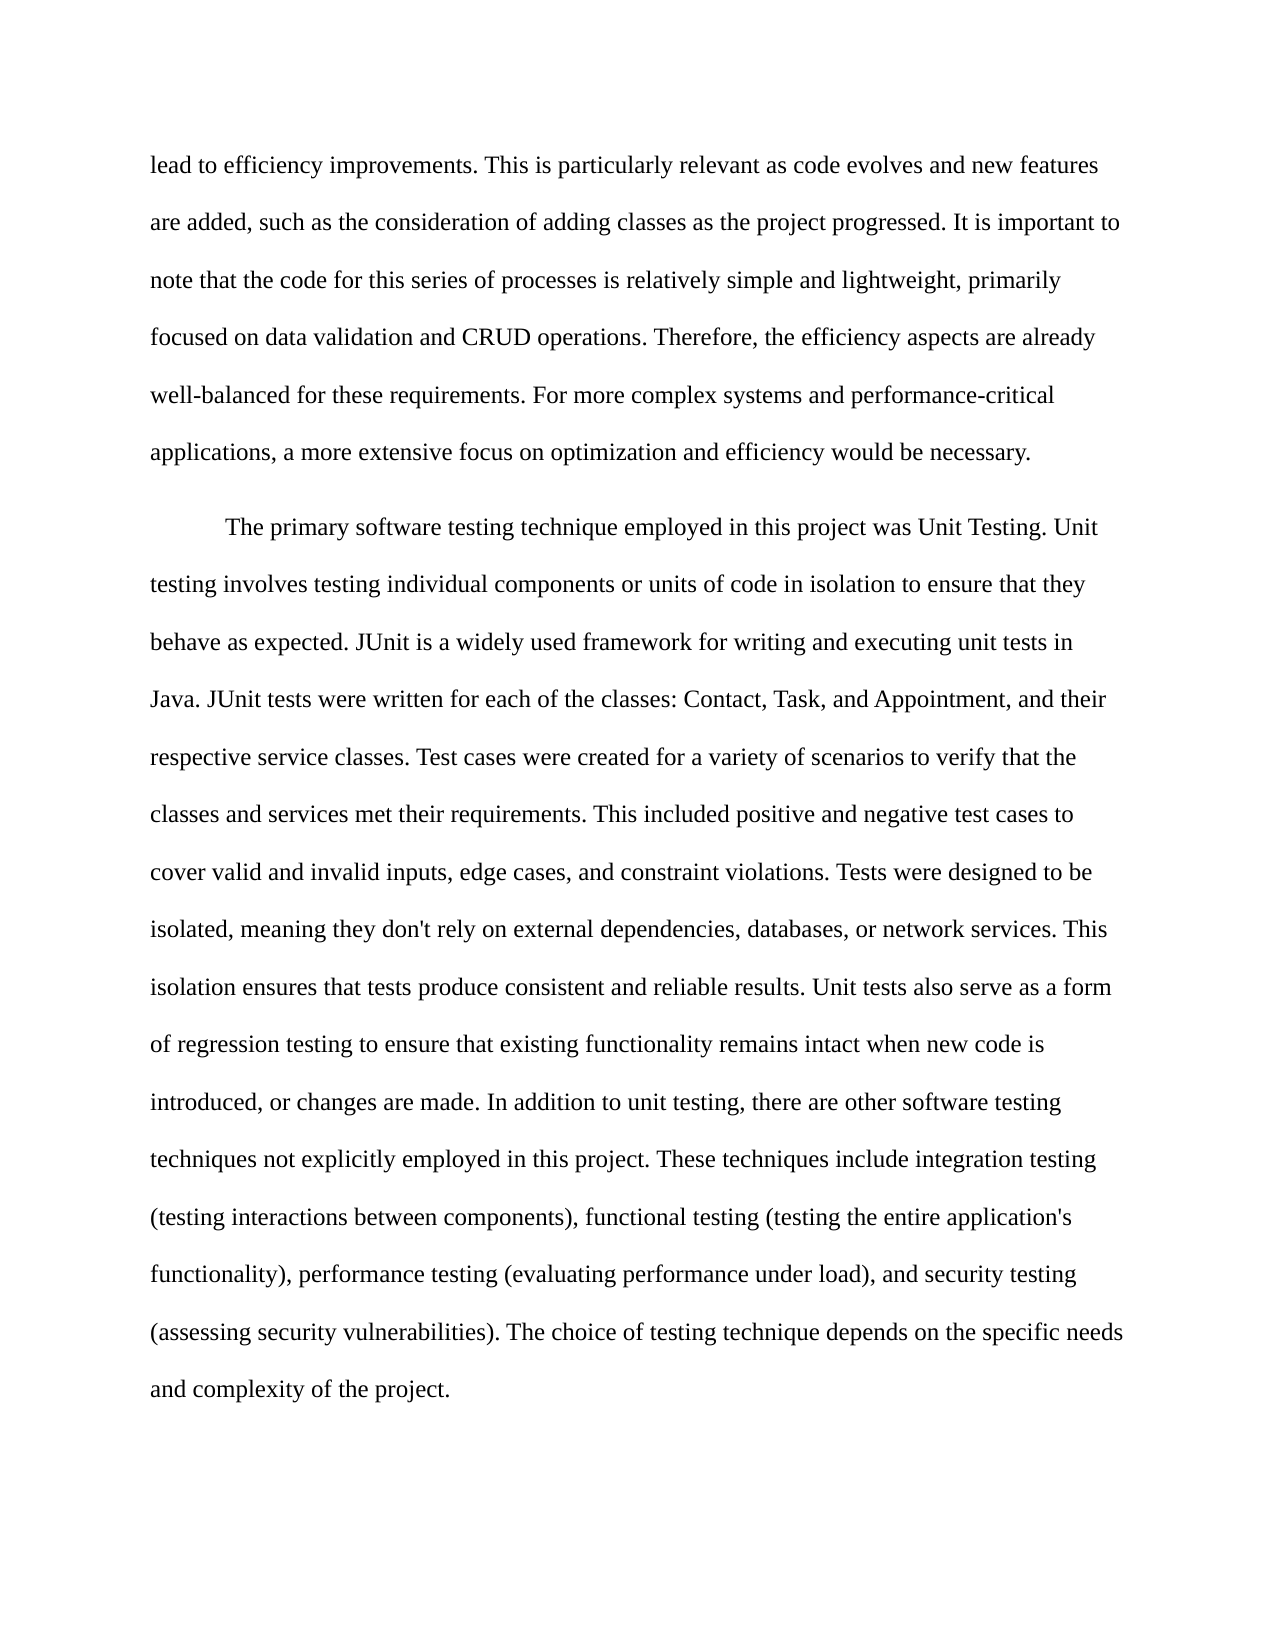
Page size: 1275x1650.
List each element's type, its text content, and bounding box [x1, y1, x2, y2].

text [150, 150, 1125, 466]
text The primary software testing technique employed in this project was Unit Testing. Unit testing involves testing individual components or units of code in isolation to ensure that they behave as expected. JUnit is a widely used framework for writing and executing unit tests in Java. JUnit tests were written for each of the classes: Contact, Task, and Appointment, and their respective service classes. Test cases were created for a variety of scenarios to verify that the classes and services met their requirements. This included positive and negative test cases to cover valid and invalid inputs, edge cases, and constraint violations. Tests were designed to be isolated, meaning they don't rely on external dependencies, databases, or network services. This isolation ensures that tests produce consistent and reliable results. Unit tests also serve as a form of regression testing to ensure that existing functionality remains intact when new code is introduced, or changes are made. In addition to unit testing, there are other software testing techniques not explicitly employed in this project. These techniques include integration testing (testing interactions between components), functional testing (testing the entire application's functionality), performance testing (evaluating performance under load), and security testing (assessing security vulnerabilities). The choice of testing technique depends on the specific needs and complexity of the project. [150, 512, 1125, 1403]
